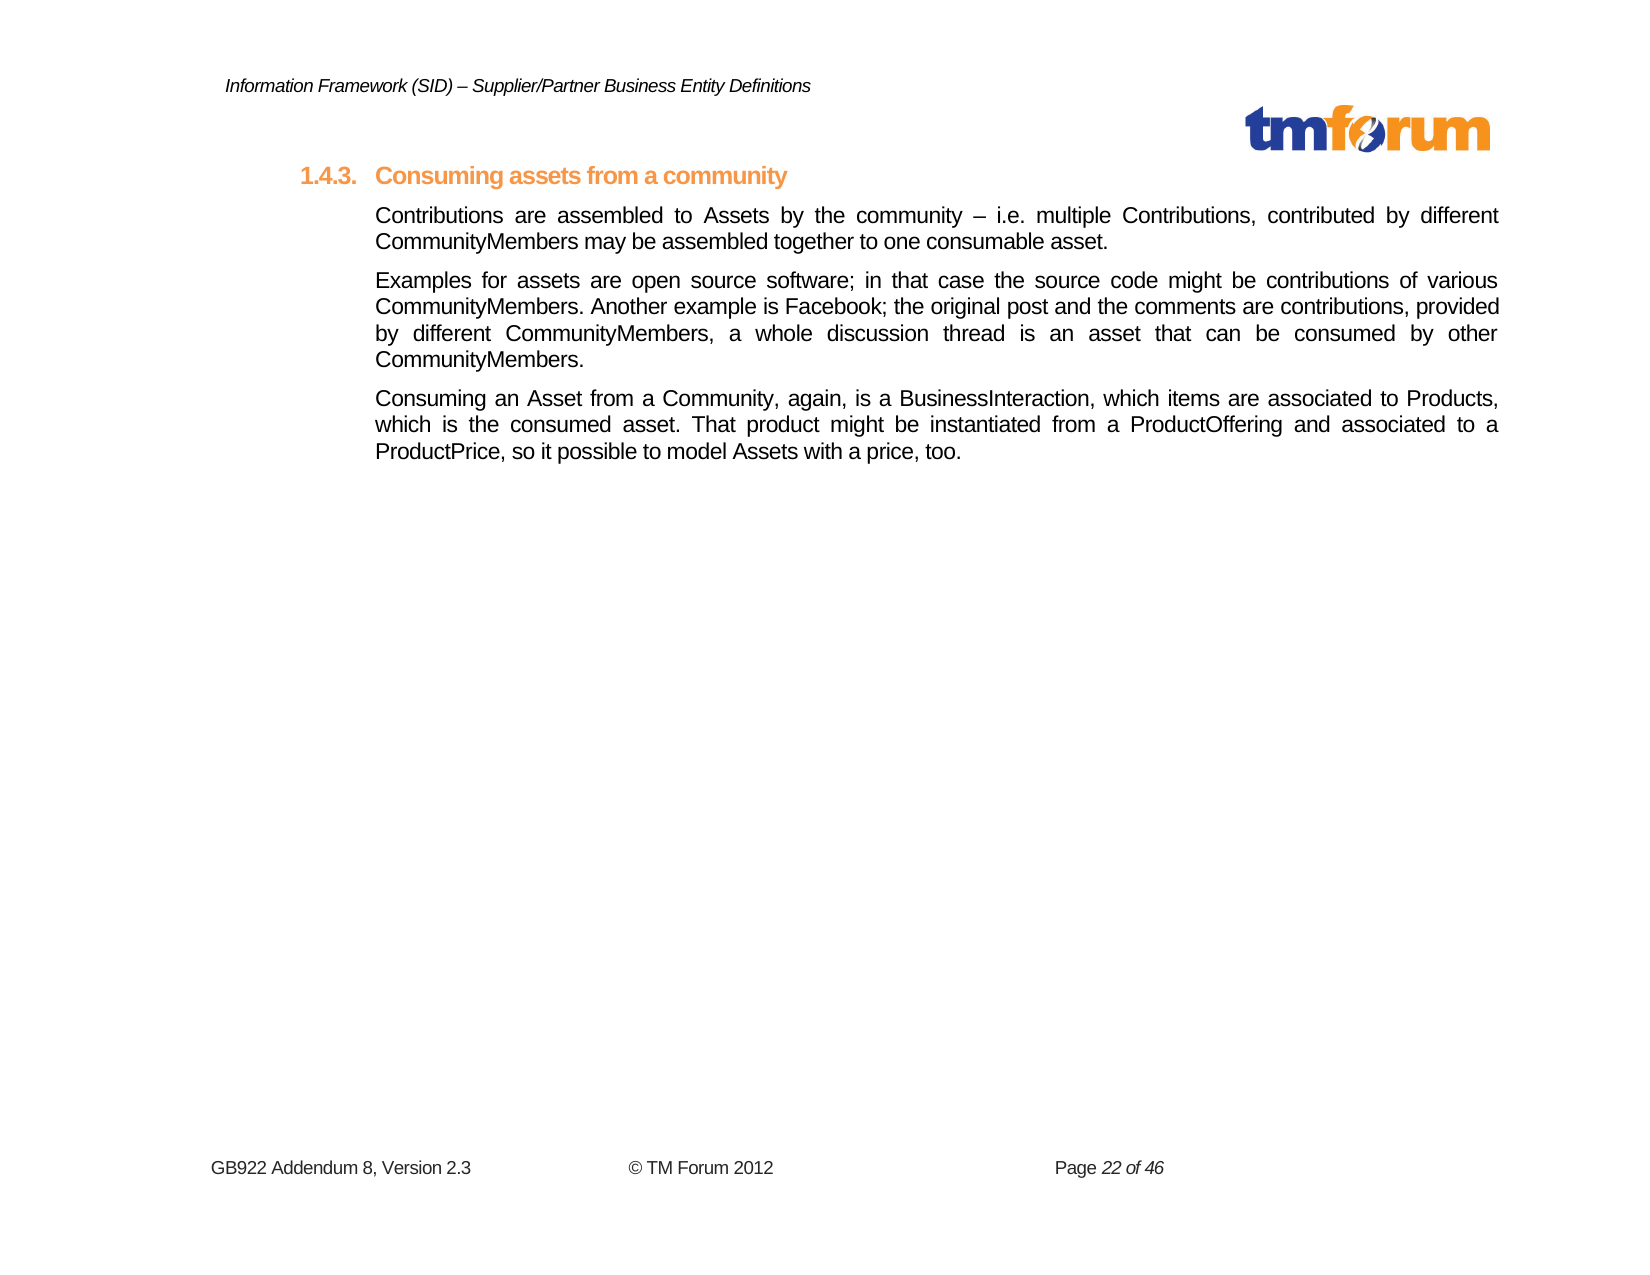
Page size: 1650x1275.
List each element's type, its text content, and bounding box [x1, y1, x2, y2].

text Examples for assets are open source software; in that case the source code might be contributions of various CommunityMembers. Another example is Facebook; the original post and the comments are contributions, provided by different CommunityMembers, a whole discussion thread is an asset that can be consumed by other CommunityMembers. [375, 267, 1500, 372]
text Consuming an Asset from a Community, again, is a BusinessInteraction, which items are associated to Products, which is the consumed asset. That product might be instantiated from a ProductOffering and associated to a ProductPrice, so it possible to model Assets with a price, too. [375, 385, 1500, 464]
text Contributions are assembled to Assets by the community – i.e. multiple Contributions, contributed by different CommunityMembers may be assembled together to one consumable asset. [375, 202, 1500, 254]
subtitle Consuming assets from a community [300, 161, 1500, 189]
picture [1234, 96, 1500, 161]
